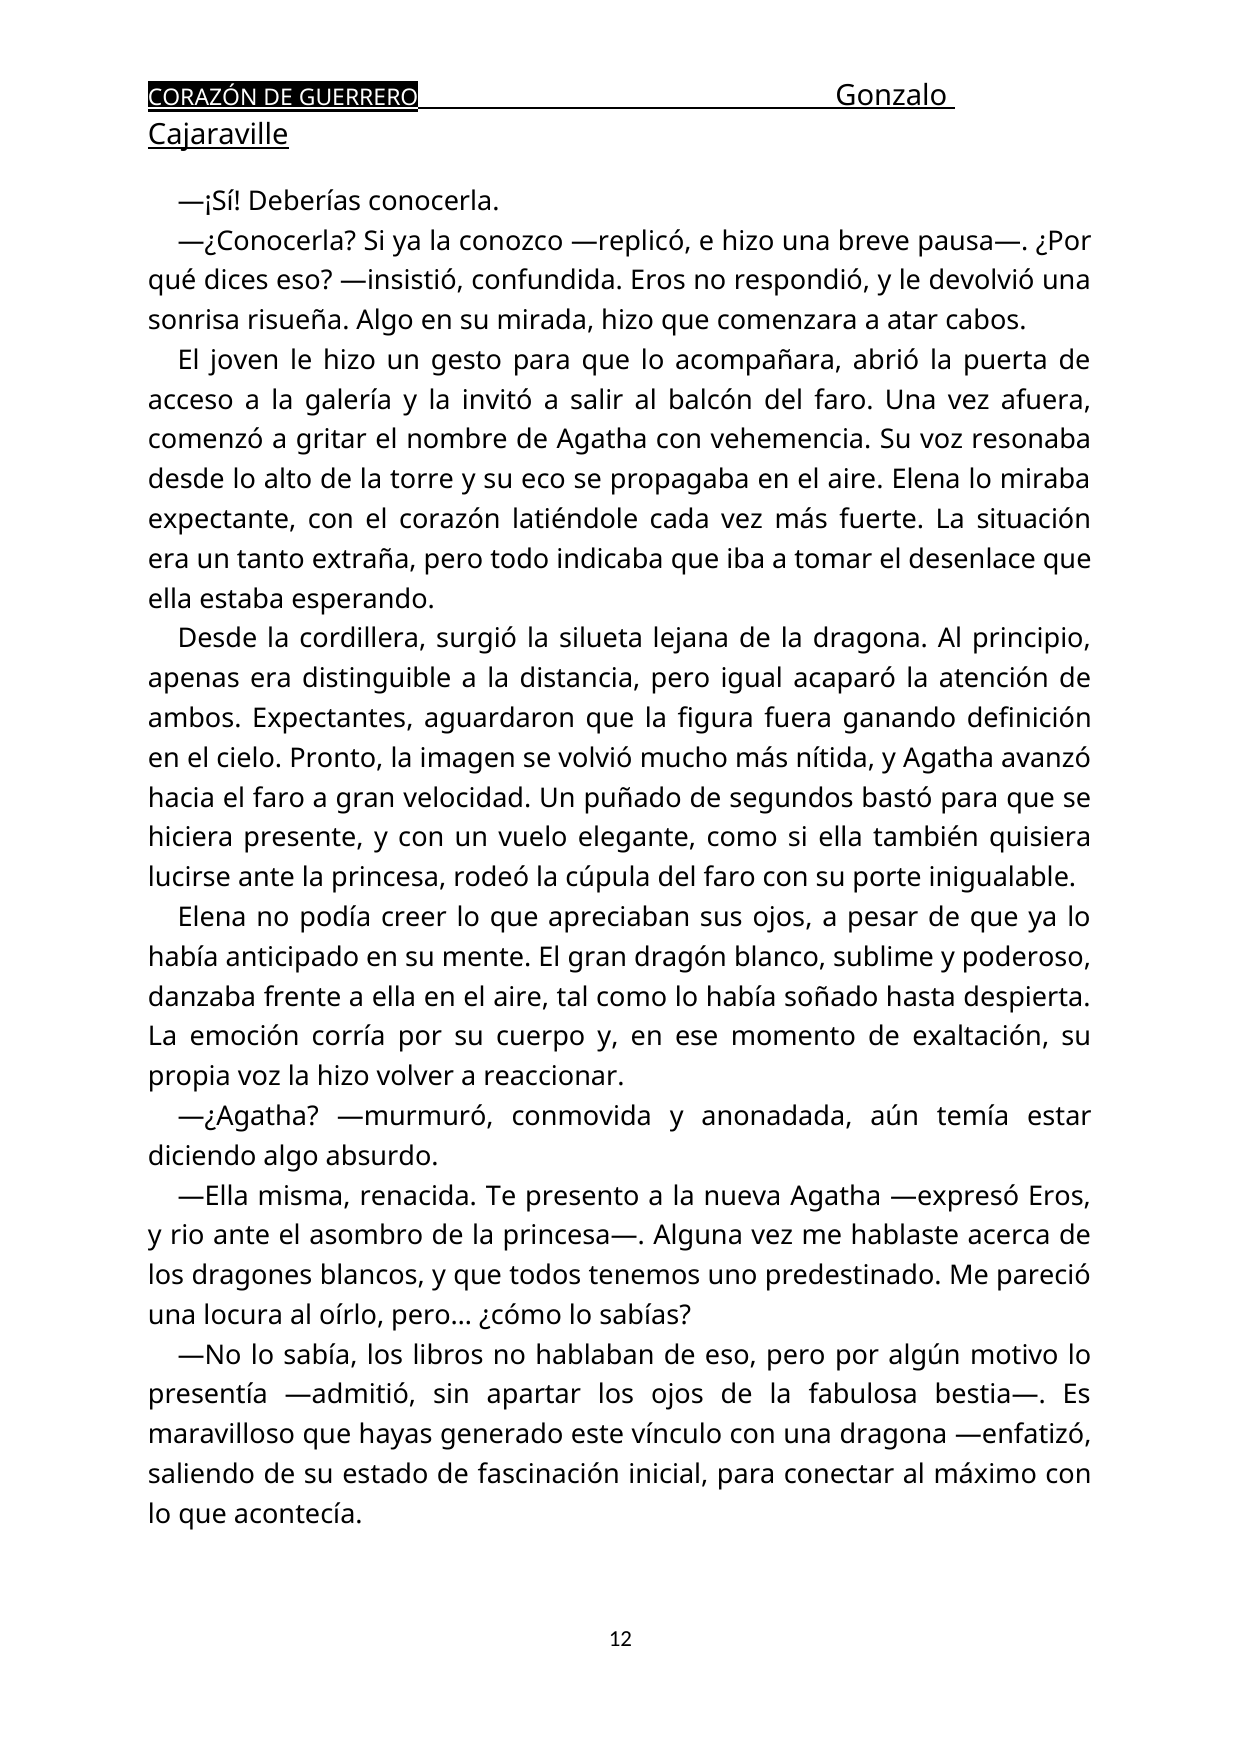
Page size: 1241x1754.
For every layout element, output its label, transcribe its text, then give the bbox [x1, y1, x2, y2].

text —¡Sí! Deberías conocerla. [148, 181, 1092, 218]
text Elena no podía creer lo que apreciaban sus ojos, a pesar de que ya lo había anticipado en su mente. El gran dragón blanco, sublime y poderoso, danzaba frente a ella en el aire, tal como lo había soñado hasta despierta. La emoción corría por su cuerpo y, en ese momento de exaltación, su propia voz la hizo volver a reaccionar. [148, 897, 1092, 1093]
text —No lo sabía, los libros no hablaban de eso, pero por algún motivo lo presentía —admitió, sin apartar los ojos de la fabulosa bestia—. Es maravilloso que hayas generado este vínculo con una dragona —enfatizó, saliendo de su estado de fascinación inicial, para conectar al máximo con lo que acontecía. [148, 1335, 1092, 1531]
text —¿Conocerla? Si ya la conozco —replicó, e hizo una breve pausa—. ¿Por qué dices eso? —insistió, confundida. Eros no respondió, y le devolvió una sonrisa risueña. Algo en su mirada, hizo que comenzara a atar cabos. [148, 221, 1092, 337]
text —Ella misma, renacida. Te presento a la nueva Agatha —expresó Eros, y rio ante el asombro de la princesa—. Alguna vez me hablaste acerca de los dragones blancos, y que todos tenemos uno predestinado. Me pareció una locura al oírlo, pero… ¿cómo lo sabías? [148, 1176, 1092, 1332]
text Desde la cordillera, surgió la silueta lejana de la dragona. Al principio, apenas era distinguible a la distancia, pero igual acaparó la atención de ambos. Expectantes, aguardaron que la figura fuera ganando definición en el cielo. Pronto, la imagen se volvió mucho más nítida, y Agatha avanzó hacia el faro a gran velocidad. Un puñado de segundos bastó para que se hiciera presente, y con un vuelo elegante, como si ella también quisiera lucirse ante la princesa, rodeó la cúpula del faro con su porte inigualable. [148, 619, 1092, 894]
text El joven le hizo un gesto para que lo acompañara, abrió la puerta de acceso a la galería y la invitó a salir al balcón del faro. Una vez afuera, comenzó a gritar el nombre de Agatha con vehemencia. Su voz resonaba desde lo alto de la torre y su eco se propagaba en el aire. Elena lo miraba expectante, con el corazón latiéndole cada vez más fuerte. La situación era un tanto extraña, pero todo indicaba que iba a tomar el desenlace que ella estaba esperando. [148, 340, 1092, 616]
text —¿Agatha? —murmuró, conmovida y anonadada, aún temía estar diciendo algo absurdo. [148, 1096, 1092, 1173]
